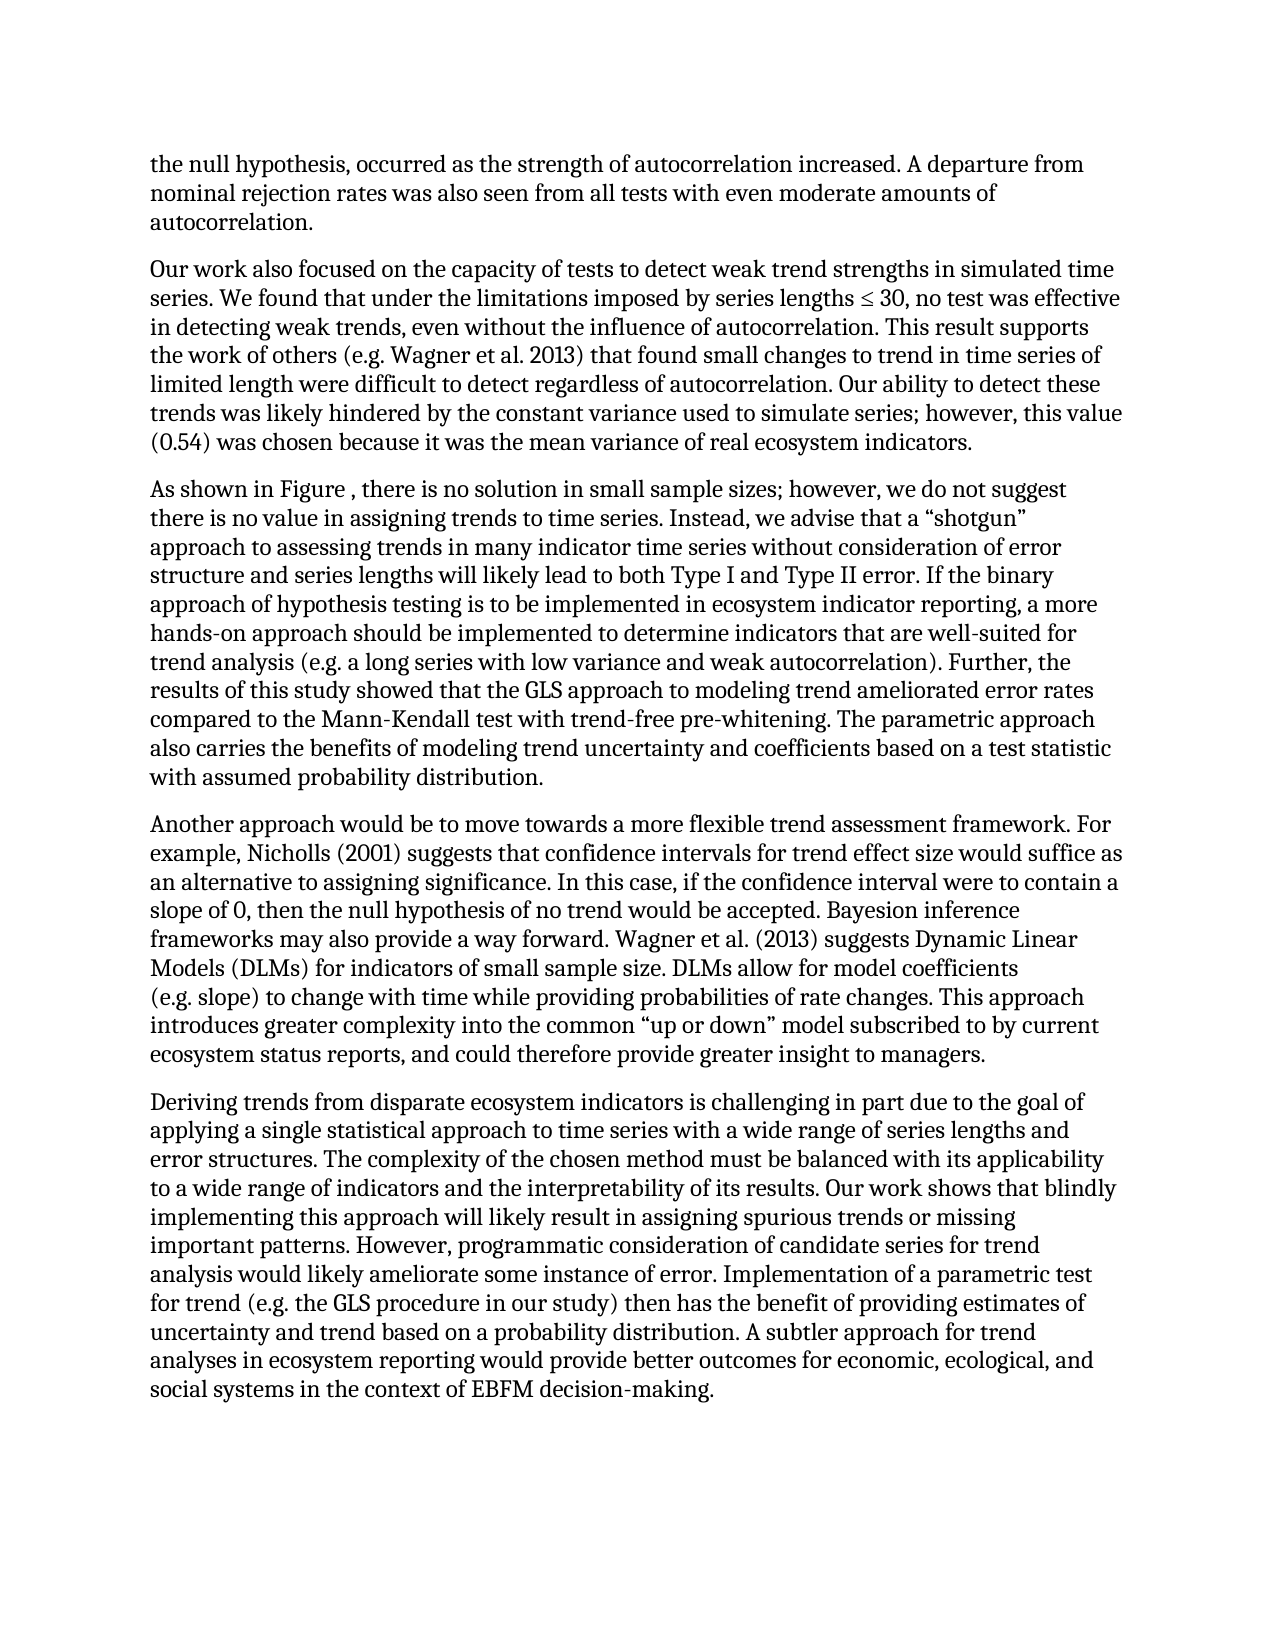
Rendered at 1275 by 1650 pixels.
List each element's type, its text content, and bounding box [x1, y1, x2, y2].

text Another approach would be to move towards a more flexible trend assessment framework. For example, Nicholls (2001) suggests that confidence intervals for trend effect size would suffice as an alternative to assigning significance. In this case, if the confidence interval were to contain a slope of 0, then the null hypothesis of no trend would be accepted. Bayesion inference frameworks may also provide a way forward. Wagner et al. (2013) suggests Dynamic Linear Models (DLMs) for indicators of small sample size. DLMs allow for model coefficients (e.g. slope) to change with time while providing probabilities of rate changes. This approach introduces greater complexity into the common “up or down” model subscribed to by current ecosystem status reports, and could therefore provide greater insight to managers. [150, 810, 1125, 1069]
text As shown in Figure , there is no solution in small sample sizes; however, we do not suggest there is no value in assigning trends to time series. Instead, we advise that a “shotgun” approach to assessing trends in many indicator time series without consideration of error structure and series lengths will likely lead to both Type I and Type II error. If the binary approach of hypothesis testing is to be implemented in ecosystem indicator reporting, a more hands-on approach should be implemented to determine indicators that are well-suited for trend analysis (e.g. a long series with low variance and weak autocorrelation). Further, the results of this study showed that the GLS approach to modeling trend ameliorated error rates compared to the Mann-Kendall test with trend-free pre-whitening. The parametric approach also carries the benefits of modeling trend uncertainty and coefficients based on a test statistic with assumed probability distribution. [150, 475, 1125, 791]
text Deriving trends from disparate ecosystem indicators is challenging in part due to the goal of applying a single statistical approach to time series with a wide range of series lengths and error structures. The complexity of the chosen method must be balanced with its applicability to a wide range of indicators and the interpretability of its results. Our work shows that blindly implementing this approach will likely result in assigning spurious trends or missing important patterns. However, programmatic consideration of candidate series for trend analysis would likely ameliorate some instance of error. Implementation of a parametric test for trend (e.g. the GLS procedure in our study) then has the benefit of providing estimates of uncertainty and trend based on a probability distribution. A subtler approach for trend analyses in ecosystem reporting would provide better outcomes for economic, ecological, and social systems in the context of EBFM decision-making. [150, 1087, 1125, 1404]
text Our work also focused on the capacity of tests to detect weak trend strengths in simulated time series. We found that under the limitations imposed by series lengths 30, no test was effective in detecting weak trends, even without the influence of autocorrelation. This result supports the work of others (e.g. Wagner et al. 2013) that found small changes to trend in time series of limited length were difficult to detect regardless of autocorrelation. Our ability to detect these trends was likely hindered by the constant variance used to simulate series; however, this value (0.54) was chosen because it was the mean variance of real ecosystem indicators. [150, 255, 1125, 456]
